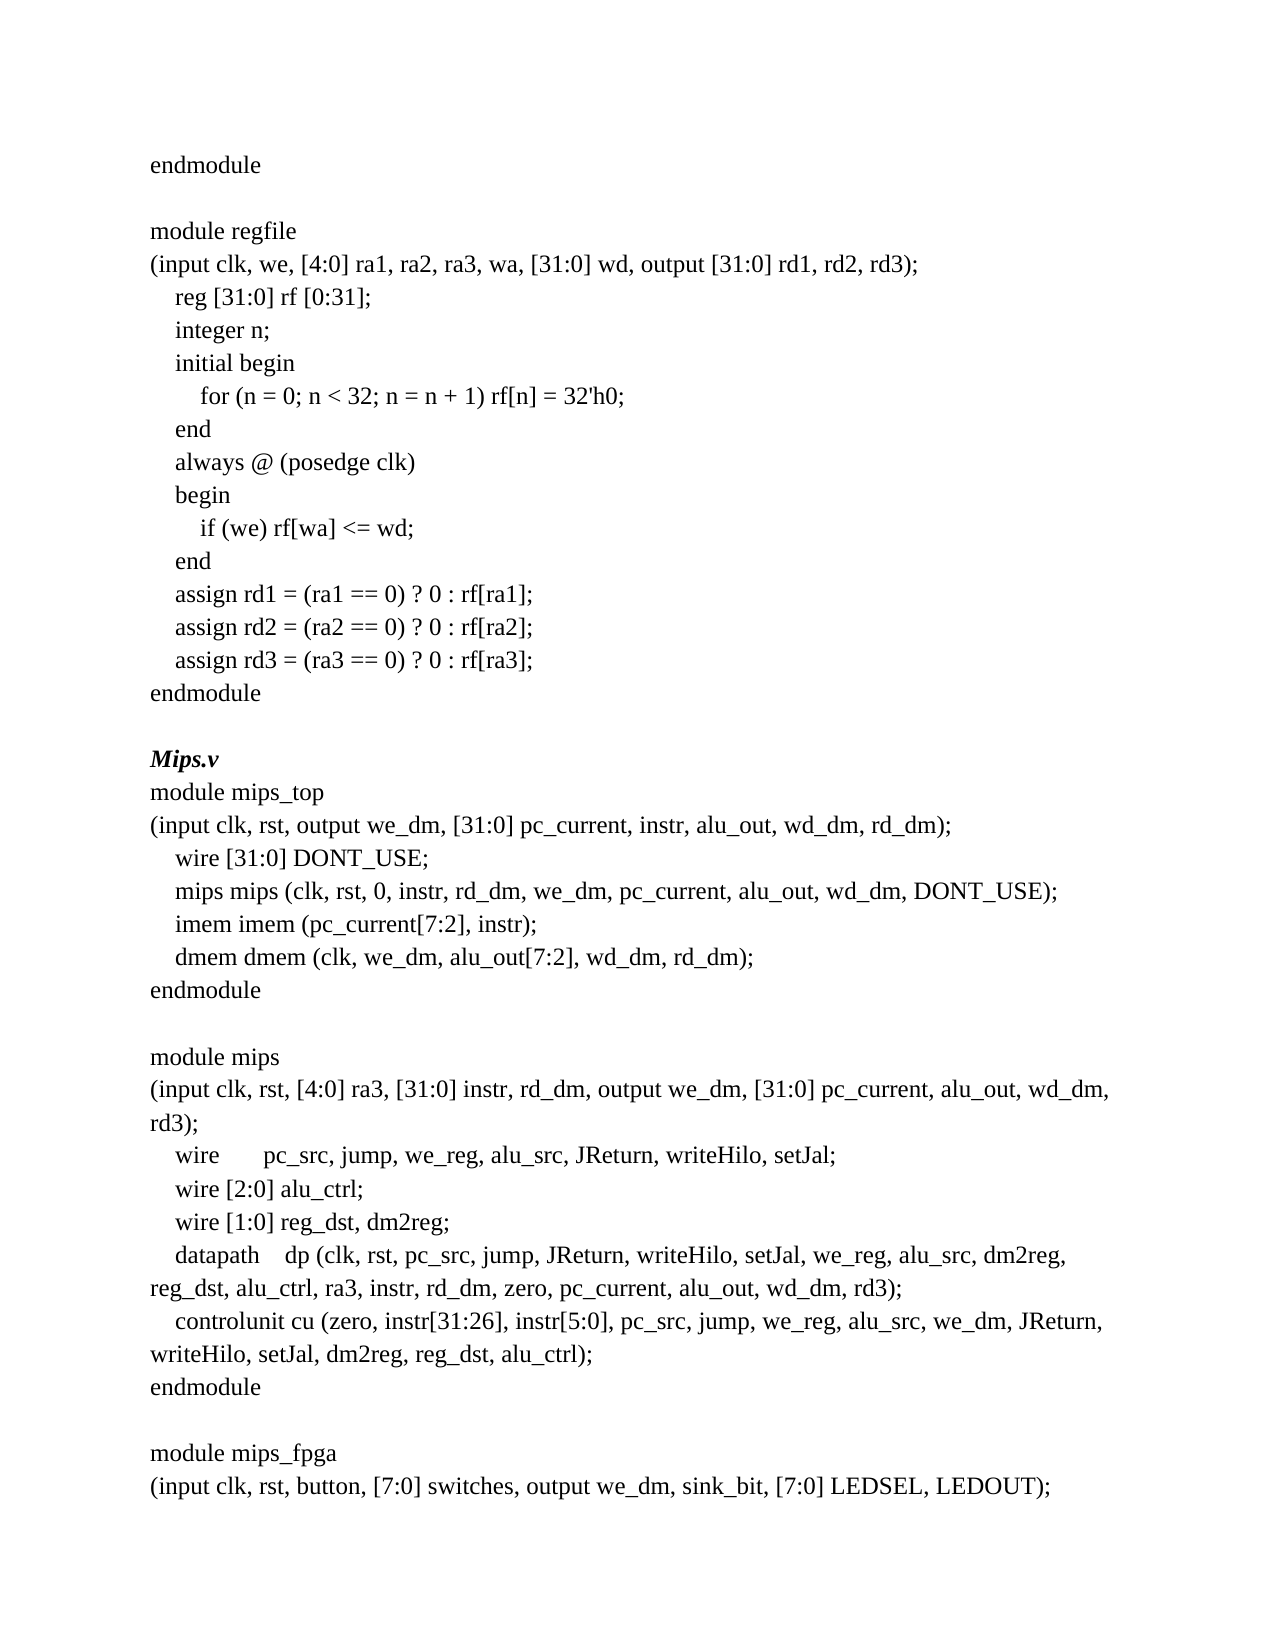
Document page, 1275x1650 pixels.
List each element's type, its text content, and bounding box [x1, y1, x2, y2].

text end [150, 414, 1125, 443]
text end [150, 546, 1125, 575]
text for (n = 0; n < 32; n = n + 1) rf[n] = 32'h0; [150, 381, 1125, 410]
text assign rd2 = (ra2 == 0) ? 0 : rf[ra2]; [150, 612, 1125, 641]
text wire pc_src, jump, we_reg, alu_src, JReturn, writeHilo, setJal; [150, 1141, 1125, 1169]
text endmodule [150, 1372, 1125, 1401]
text imem imem (pc_current[7:2], instr); [150, 909, 1125, 938]
text (input clk, rst, [4:0] ra3, [31:0] instr, rd_dm, output we_dm, [31:0] pc_current, alu_out, wd_dm, rd3); [150, 1074, 1125, 1136]
text if (we) rf[wa] <= wd; [150, 513, 1125, 542]
text wire [2:0] alu_ctrl; [150, 1174, 1125, 1202]
text controlunit cu (zero, instr[31:26], instr[5:0], pc_src, jump, we_reg, alu_src, we_dm, JReturn, writeHilo, setJal, dm2reg, reg_dst, alu_ctrl); [150, 1306, 1125, 1367]
text assign rd1 = (ra1 == 0) ? 0 : rf[ra1]; [150, 579, 1125, 608]
text module mips [150, 1042, 1125, 1070]
text wire [1:0] reg_dst, dm2reg; [150, 1207, 1125, 1235]
text always @ (posedge clk) [150, 447, 1125, 476]
text (input clk, rst, button, [7:0] switches, output we_dm, sink_bit, [7:0] LEDSEL, LEDOUT); [150, 1471, 1125, 1499]
text begin [150, 480, 1125, 509]
text dmem dmem (clk, we_dm, alu_out[7:2], wd_dm, rd_dm); [150, 942, 1125, 971]
text endmodule [150, 150, 1125, 179]
text wire [31:0] DONT_USE; [150, 843, 1125, 872]
text mips mips (clk, rst, 0, instr, rd_dm, we_dm, pc_current, alu_out, wd_dm, DONT_USE); [150, 876, 1125, 905]
text assign rd3 = (ra3 == 0) ? 0 : rf[ra3]; [150, 645, 1125, 674]
text module regfile [150, 216, 1125, 245]
text endmodule [150, 976, 1125, 1004]
text Mips.v [150, 744, 1125, 773]
text (input clk, we, [4:0] ra1, ra2, ra3, wa, [31:0] wd, output [31:0] rd1, rd2, rd3); [150, 249, 1125, 278]
text module mips_top [150, 777, 1125, 806]
text integer n; [150, 315, 1125, 344]
text module mips_fpga [150, 1438, 1125, 1467]
text datapath dp (clk, rst, pc_src, jump, JReturn, writeHilo, setJal, we_reg, alu_src, dm2reg, reg_dst, alu_ctrl, ra3, instr, rd_dm, zero, pc_current, alu_out, wd_dm, rd3); [150, 1240, 1125, 1301]
text initial begin [150, 348, 1125, 377]
text (input clk, rst, output we_dm, [31:0] pc_current, instr, alu_out, wd_dm, rd_dm); [150, 810, 1125, 839]
text reg [31:0] rf [0:31]; [150, 282, 1125, 311]
text endmodule [150, 678, 1125, 707]
